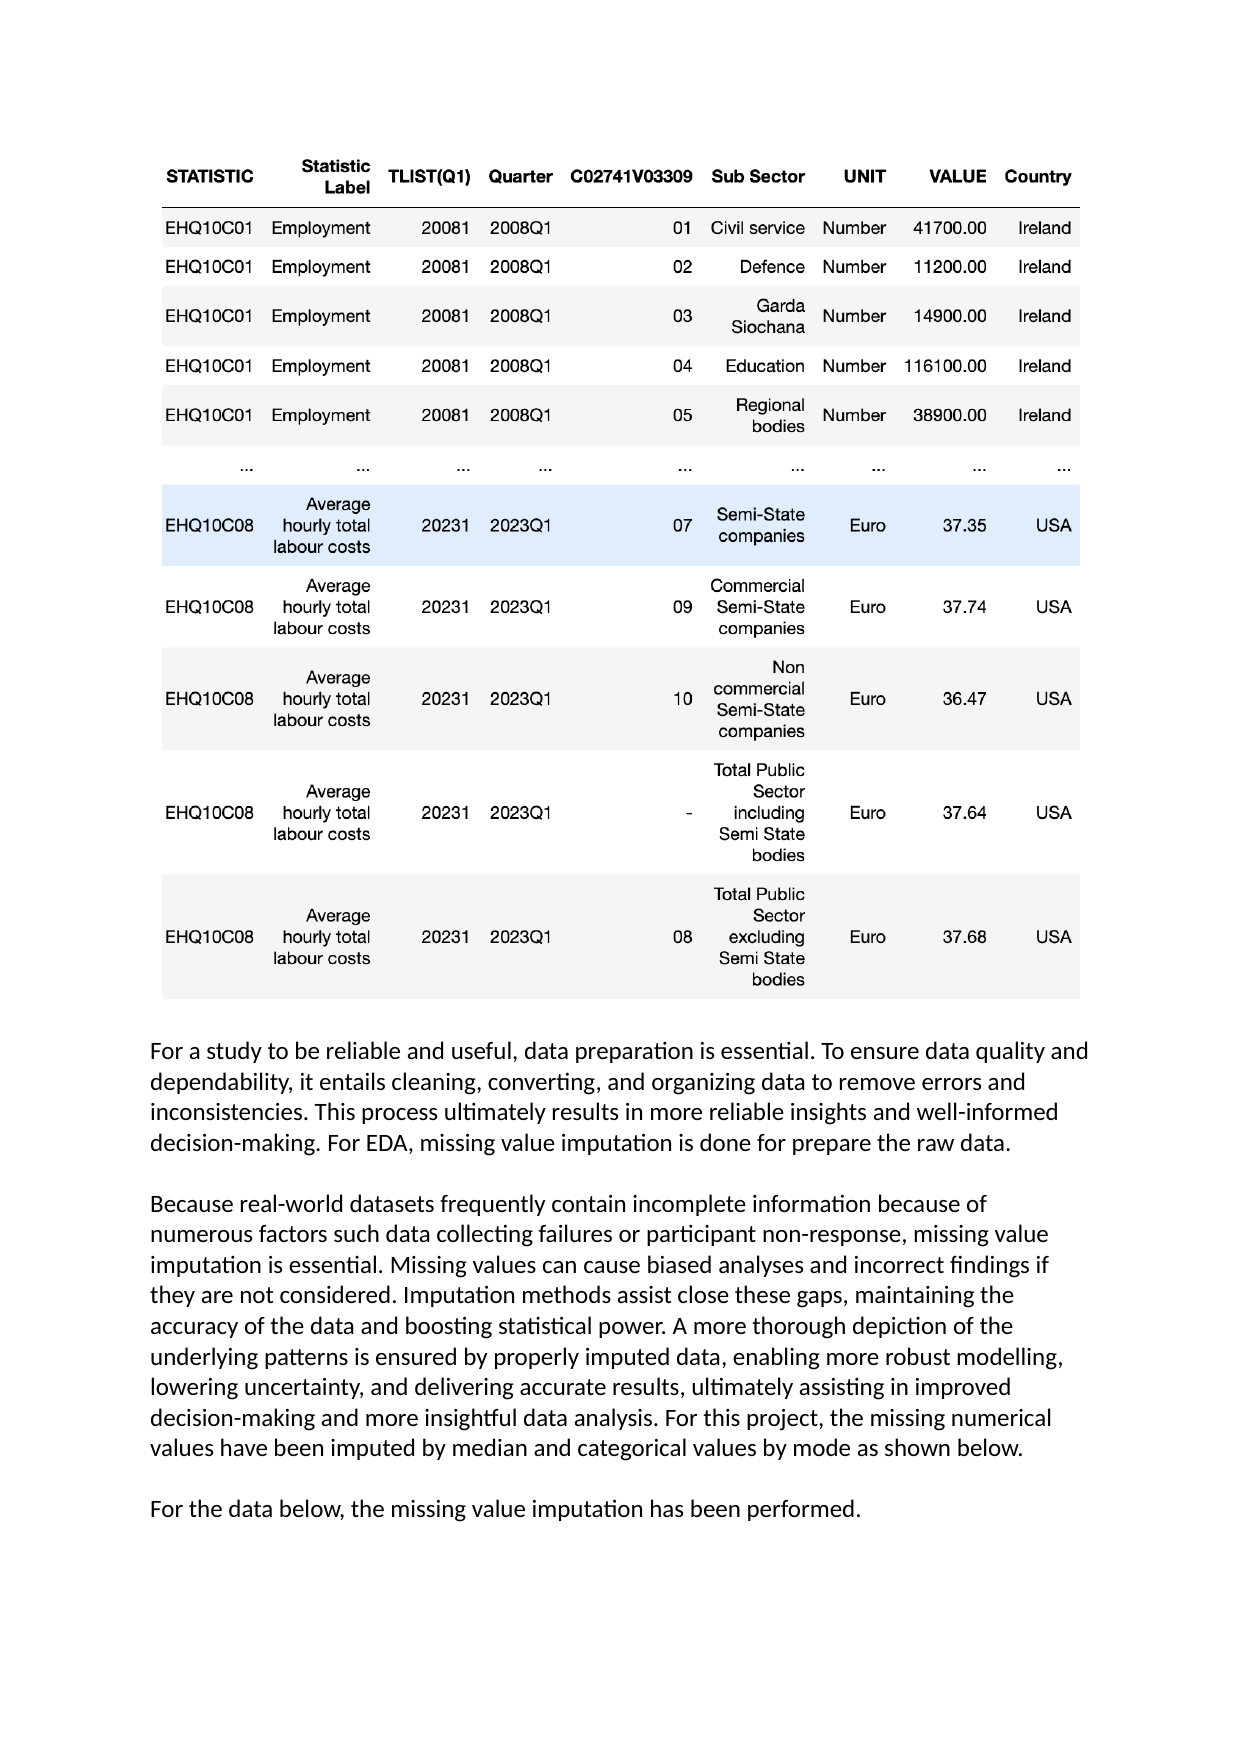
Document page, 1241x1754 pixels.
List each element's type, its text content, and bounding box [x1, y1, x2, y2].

text For the data below, the missing value imputation has been performed. [150, 1493, 1090, 1524]
text For a study to be reliable and useful, data preparation is essential. To ensure data quality and dependability, it entails cleaning, converting, and organizing data to remove errors and inconsistencies. This process ultimately results in more reliable insights and well-informed decision-making. For EDA, missing value imputation is done for prepare the raw data. [150, 1036, 1090, 1158]
picture [150, 150, 1091, 1005]
text Because real-world datasets frequently contain incomplete information because of numerous factors such data collecting failures or participant non-response, missing value imputation is essential. Missing values can cause biased analyses and incorrect findings if they are not considered. Imputation methods assist close these gaps, maintaining the accuracy of the data and boosting statistical power. A more thorough depiction of the underlying patterns is ensured by properly imputed data, enabling more robust modelling, lowering uncertainty, and delivering accurate results, ultimately assisting in improved decision-making and more insightful data analysis. For this project, the missing numerical values have been imputed by median and categorical values by mode as shown below. [150, 1188, 1090, 1463]
